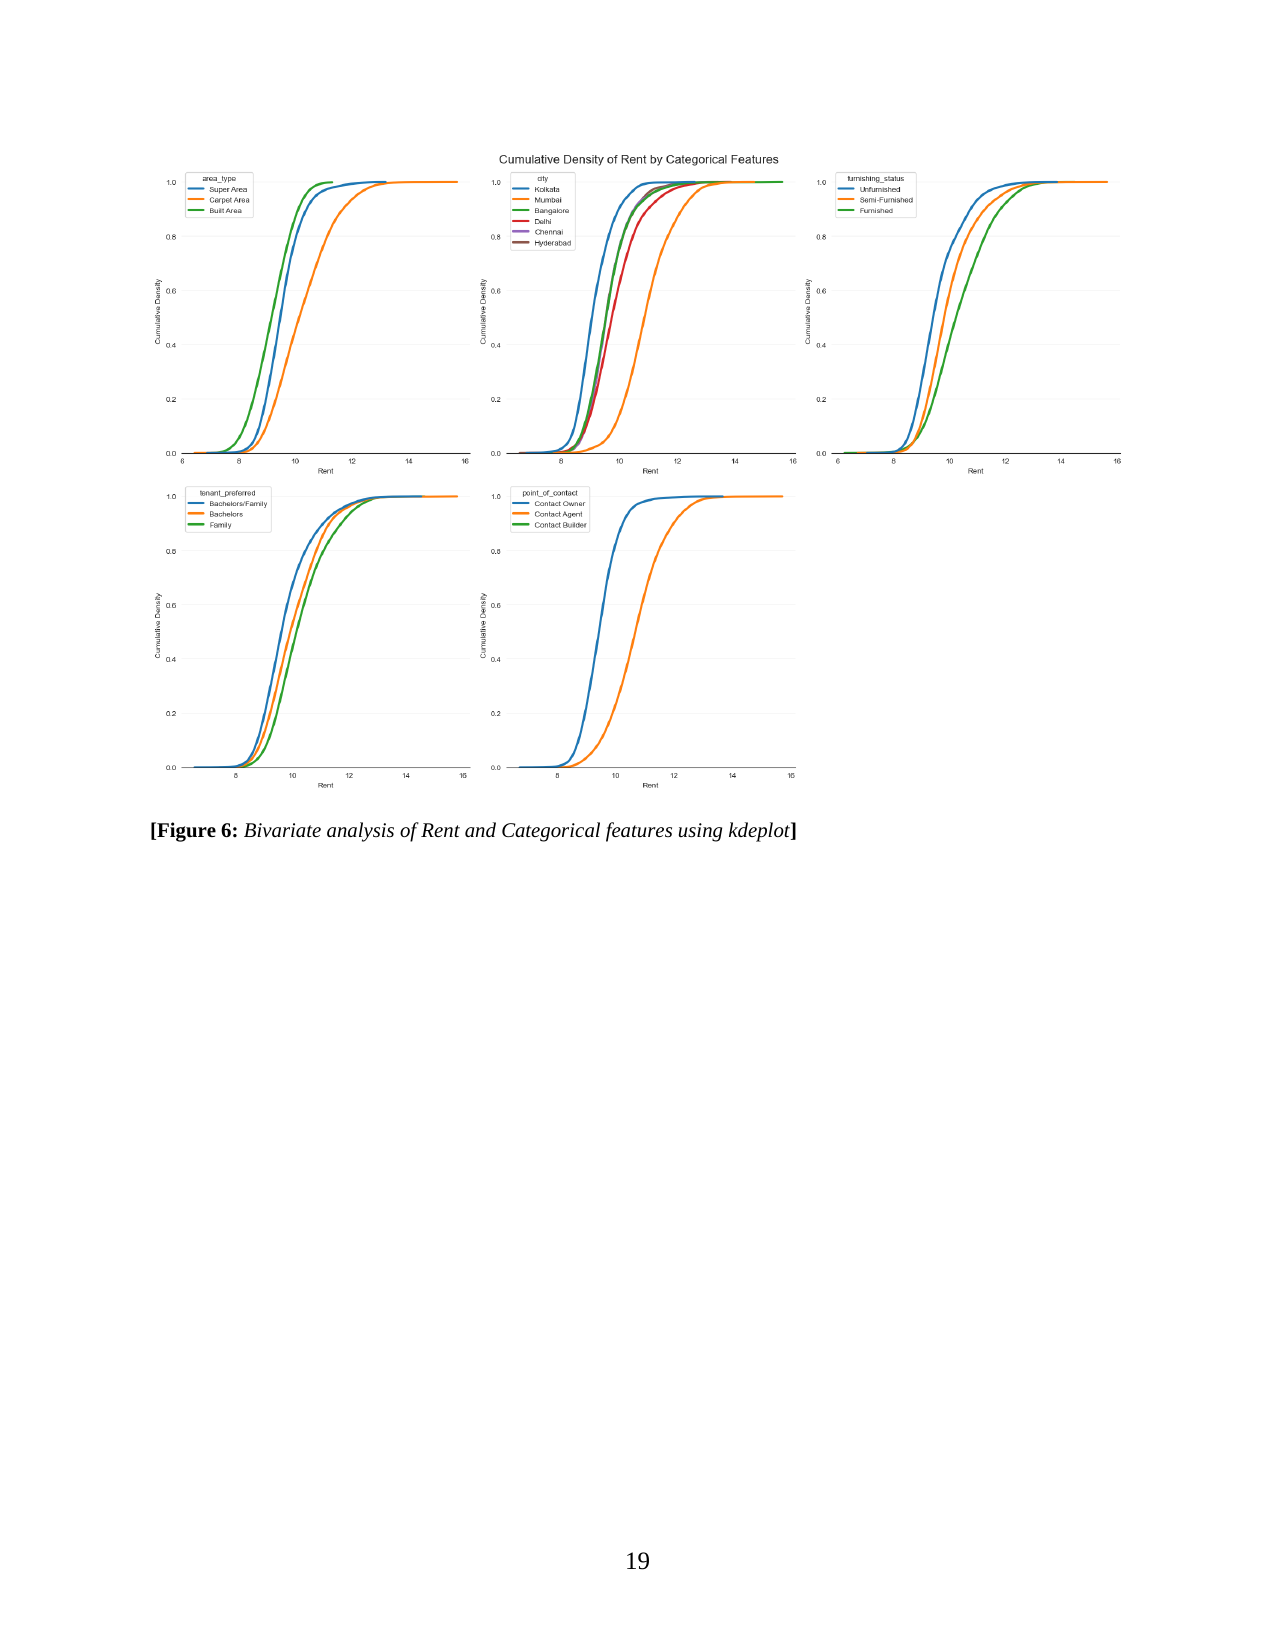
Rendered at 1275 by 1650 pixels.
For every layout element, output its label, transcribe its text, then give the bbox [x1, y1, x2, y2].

text [Figure 6: Bivariate analysis of Rent and Categorical features using kdeplot] [150, 818, 1125, 842]
picture [150, 150, 1125, 794]
